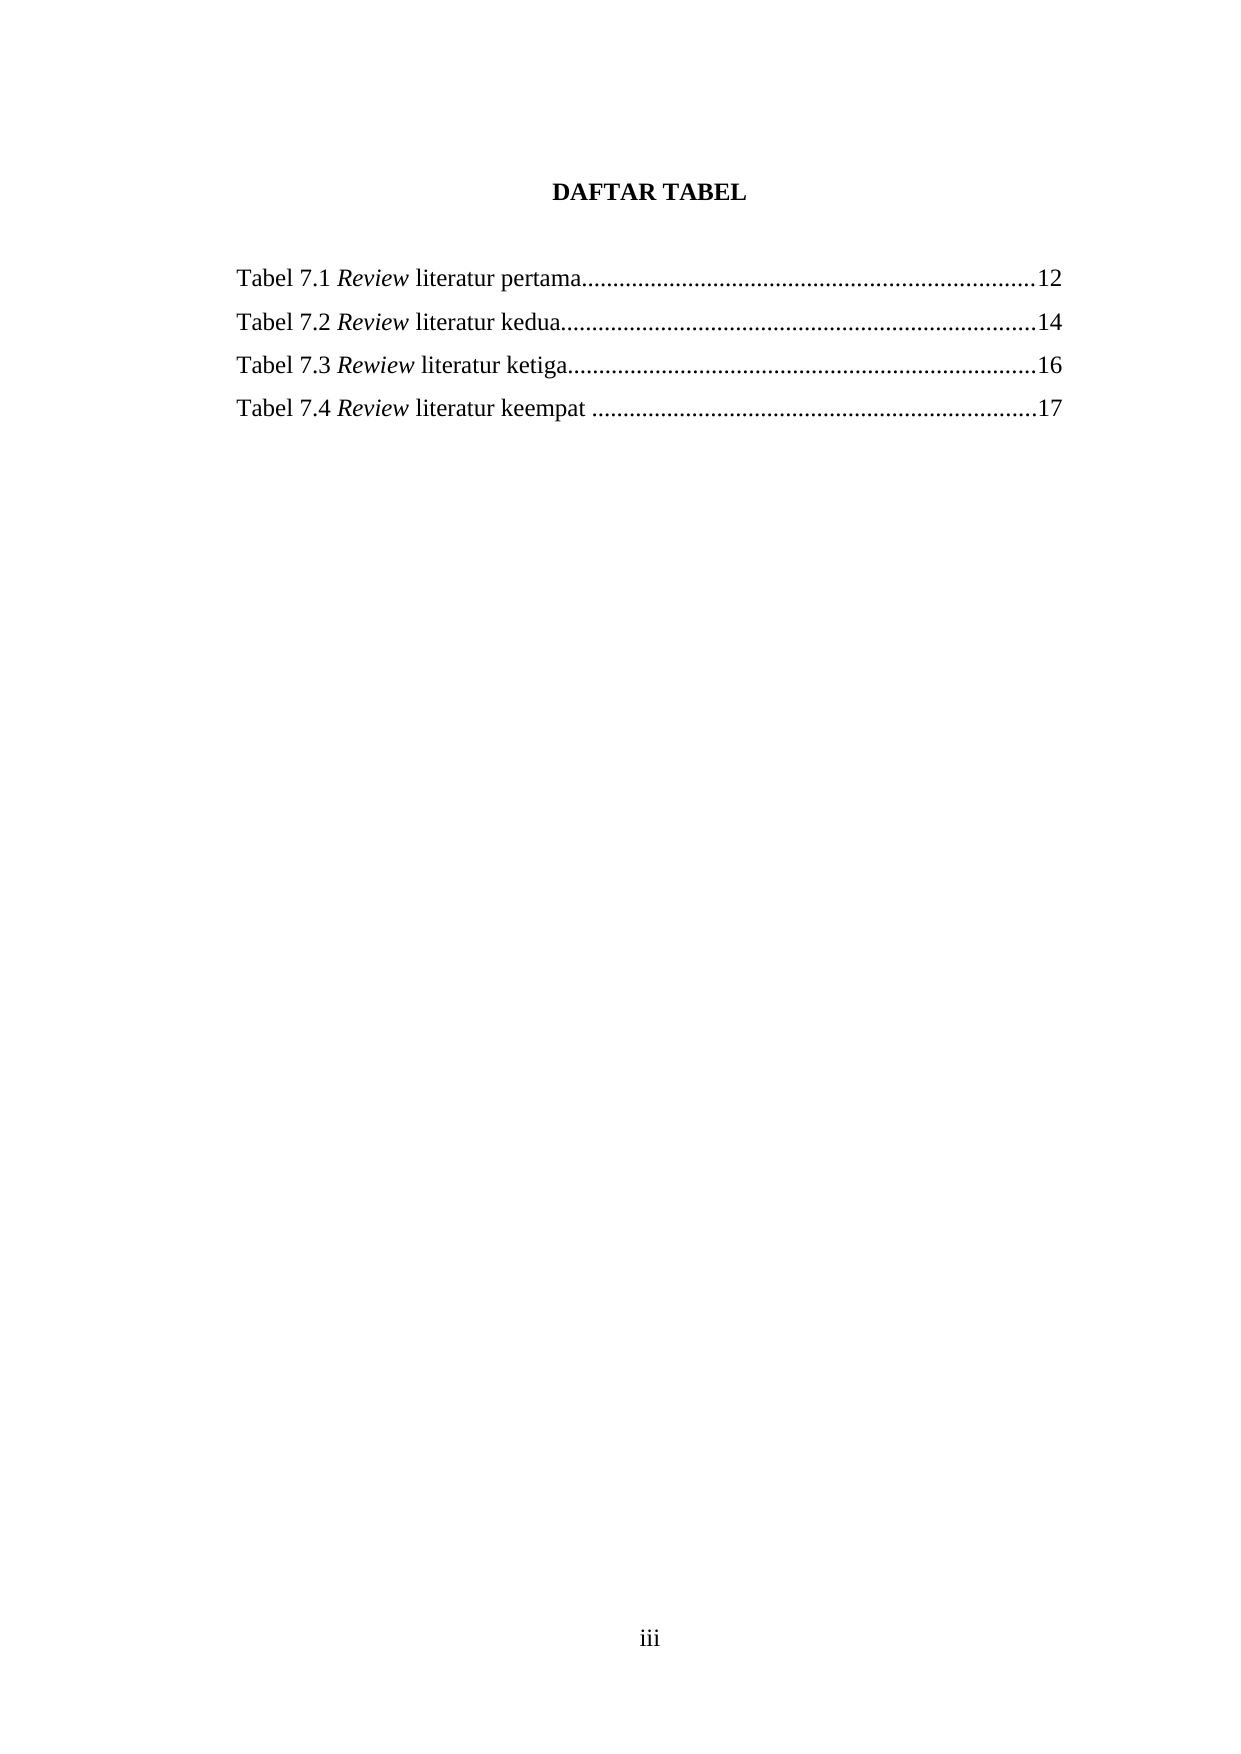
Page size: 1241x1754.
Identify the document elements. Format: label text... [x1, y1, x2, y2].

text Tabel 7.3 Rewiew literatur ketiga 16 [236, 350, 1063, 378]
text Tabel 7.1 Review literatur pertama 12 [236, 263, 1063, 292]
text Tabel 7.4 Review literatur keempat .17 [236, 393, 1063, 422]
subtitle DAFTAR TABEL [236, 177, 1063, 206]
text Tabel 7.2 Review literatur kedua 14 [236, 307, 1063, 335]
